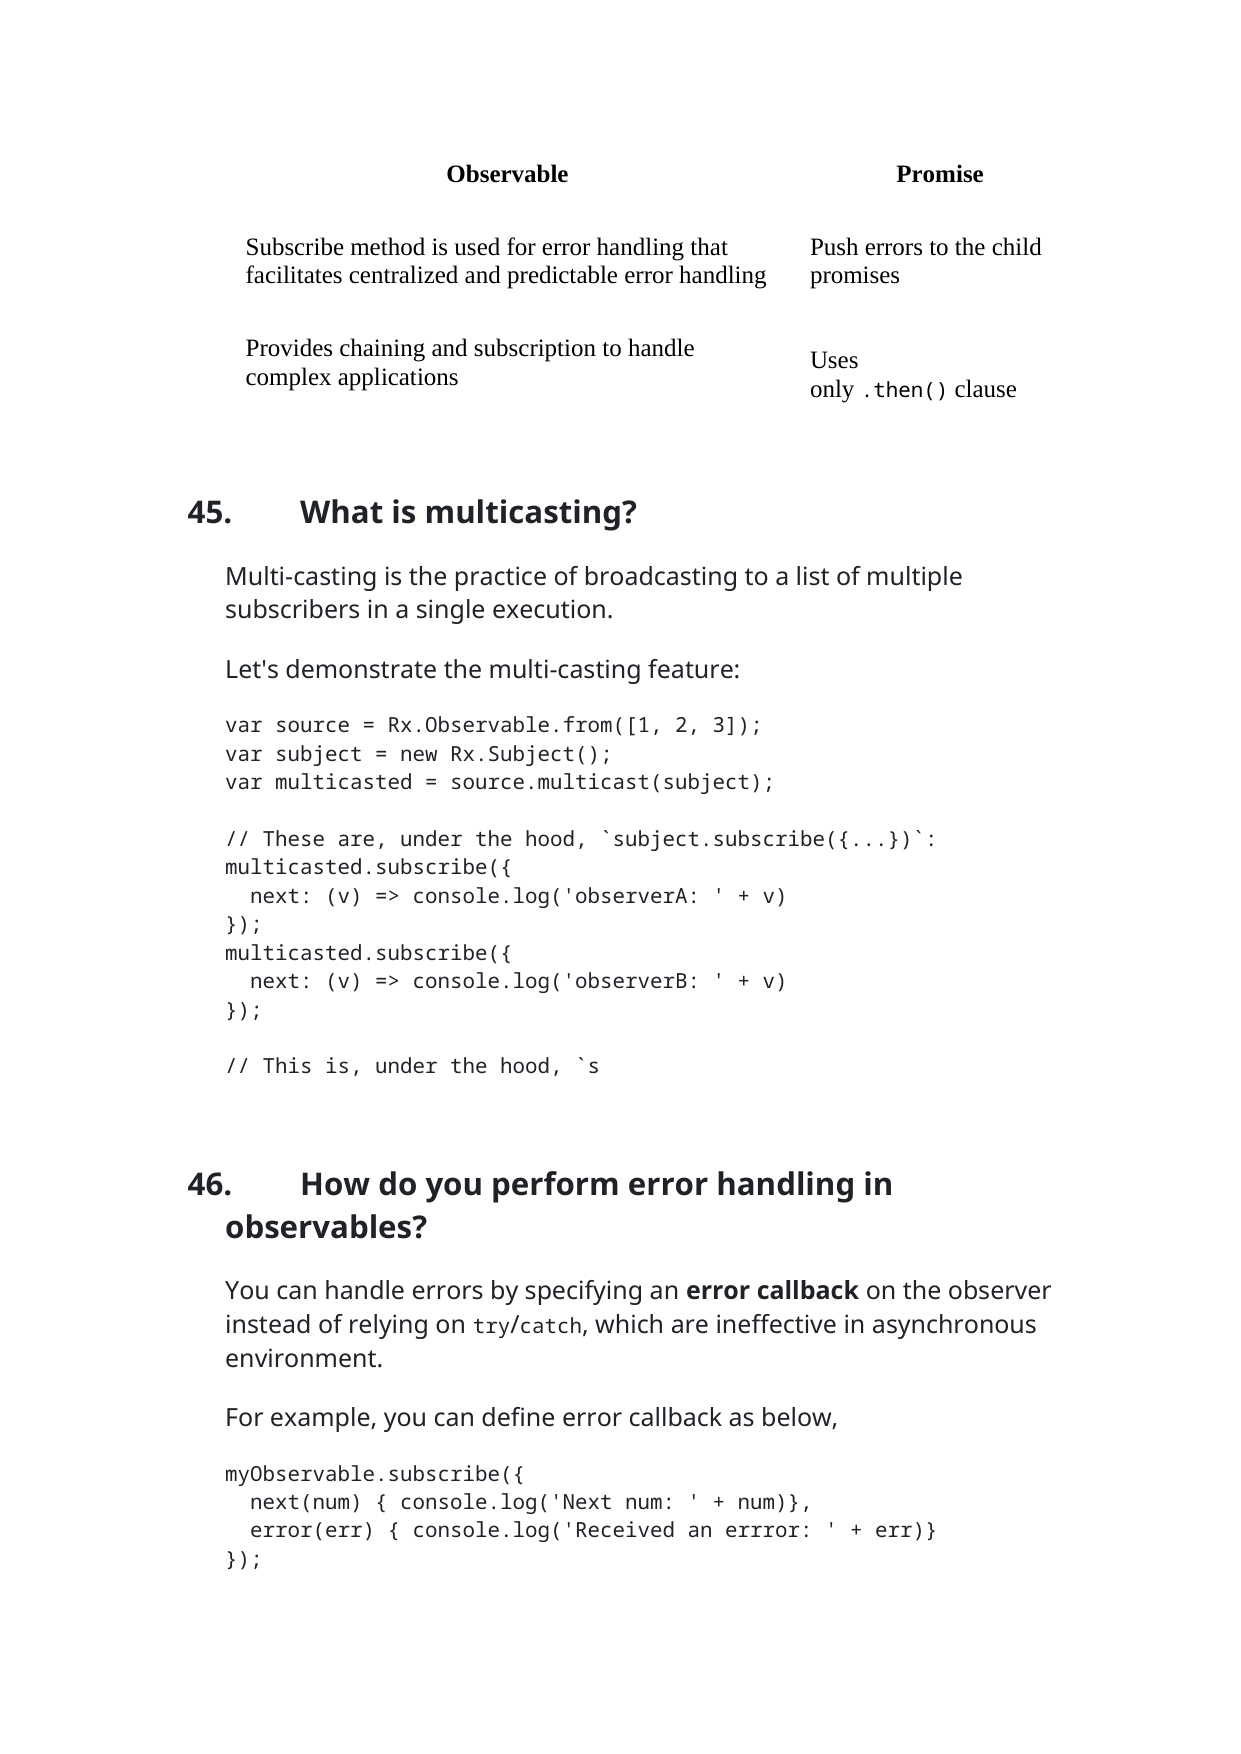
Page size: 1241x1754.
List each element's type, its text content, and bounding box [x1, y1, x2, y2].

text multicasted.subscribe({ [225, 938, 1090, 966]
text next: (v) => console.log('observerA: ' + v) [225, 881, 1090, 909]
text // This is, under the hood, `s [225, 1052, 1090, 1080]
text For example, you can define error callback as below, [225, 1399, 1090, 1434]
text }); [225, 909, 1090, 938]
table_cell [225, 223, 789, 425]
text }); [225, 995, 1090, 1023]
text }); [225, 1544, 1090, 1572]
text error(err) { console.log('Received an errror: ' + err)} [225, 1516, 1090, 1544]
text Multi-casting is the practice of broadcasting to a list of multiple subscribers in a single execution. [225, 558, 1090, 626]
text myObservable.subscribe({ [225, 1459, 1090, 1487]
text // These are, under the hood, `subject.subscribe({...})`: [225, 824, 1090, 852]
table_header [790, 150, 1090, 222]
text var multicasted = source.multicast(subject); [225, 767, 1090, 796]
text next: (v) => console.log('observerB: ' + v) [225, 966, 1090, 995]
text You can handle errors by specifying an error callback on the observer instead of relying on try/catch, which are ineffective in asynchronous environment. [225, 1272, 1090, 1374]
text Let's demonstrate the multi-casting feature: [225, 651, 1090, 685]
list What is multicasting? [187, 491, 1090, 533]
text var subject = new Rx.Subject(); [225, 739, 1090, 767]
text next(num) { console.log('Next num: ' + num)}, [225, 1487, 1090, 1516]
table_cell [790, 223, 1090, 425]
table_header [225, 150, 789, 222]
list How do you perform error handling in observables? [187, 1162, 1090, 1247]
text multicasted.subscribe({ [225, 852, 1090, 881]
text var source = Rx.Observable.from([1, 2, 3]); [225, 710, 1090, 739]
